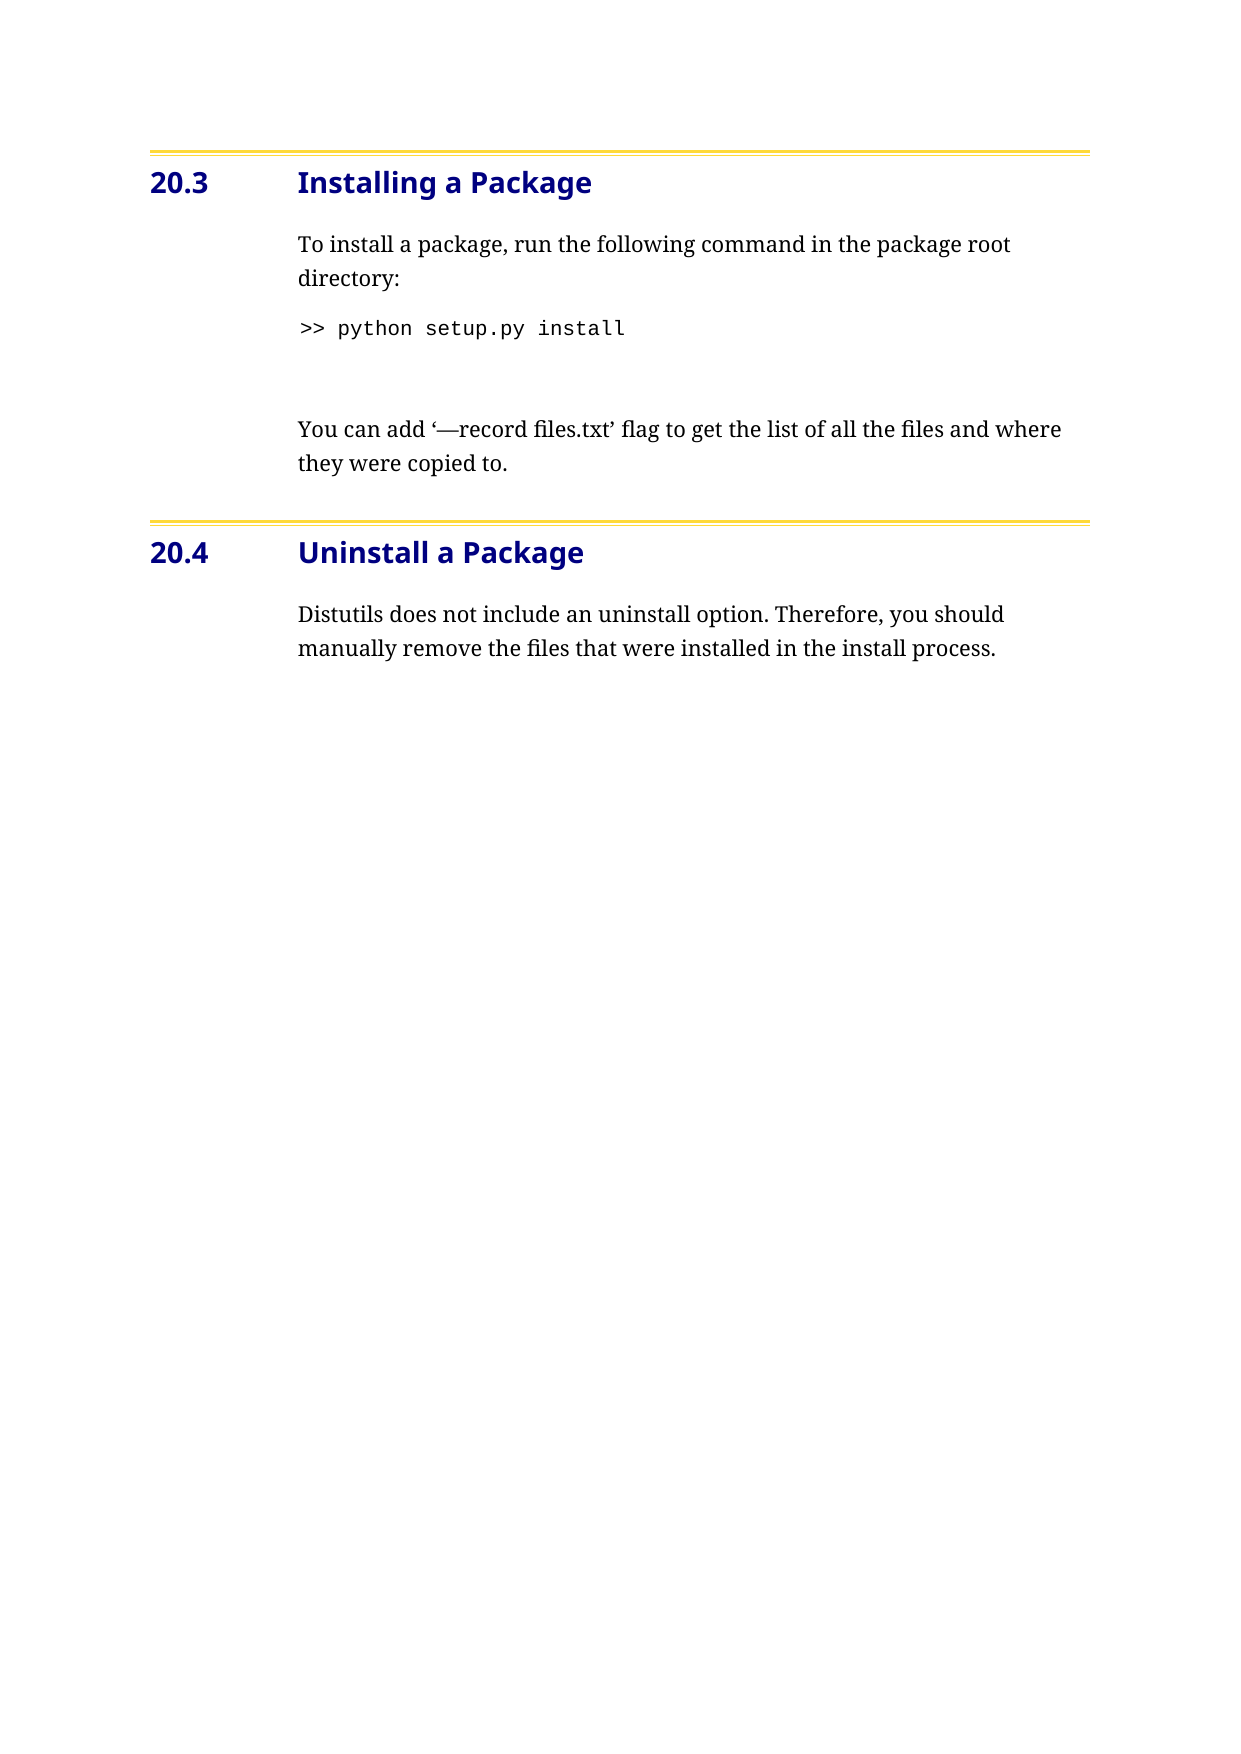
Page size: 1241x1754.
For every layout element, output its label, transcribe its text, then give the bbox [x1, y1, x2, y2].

text You can add ‘—record files.txt’ flag to get the list of all the files and where they were copied to. [298, 414, 1090, 478]
text Distutils does not include an uninstall option. Therefore, you should manually remove the files that were installed in the install process. [298, 599, 1090, 663]
subtitle Uninstall a Package [150, 526, 1090, 572]
text To install a package, run the following command in the package root directory: [298, 229, 1090, 293]
text >> python setup.py install [150, 318, 1090, 342]
subtitle Installing a Package [150, 156, 1090, 202]
